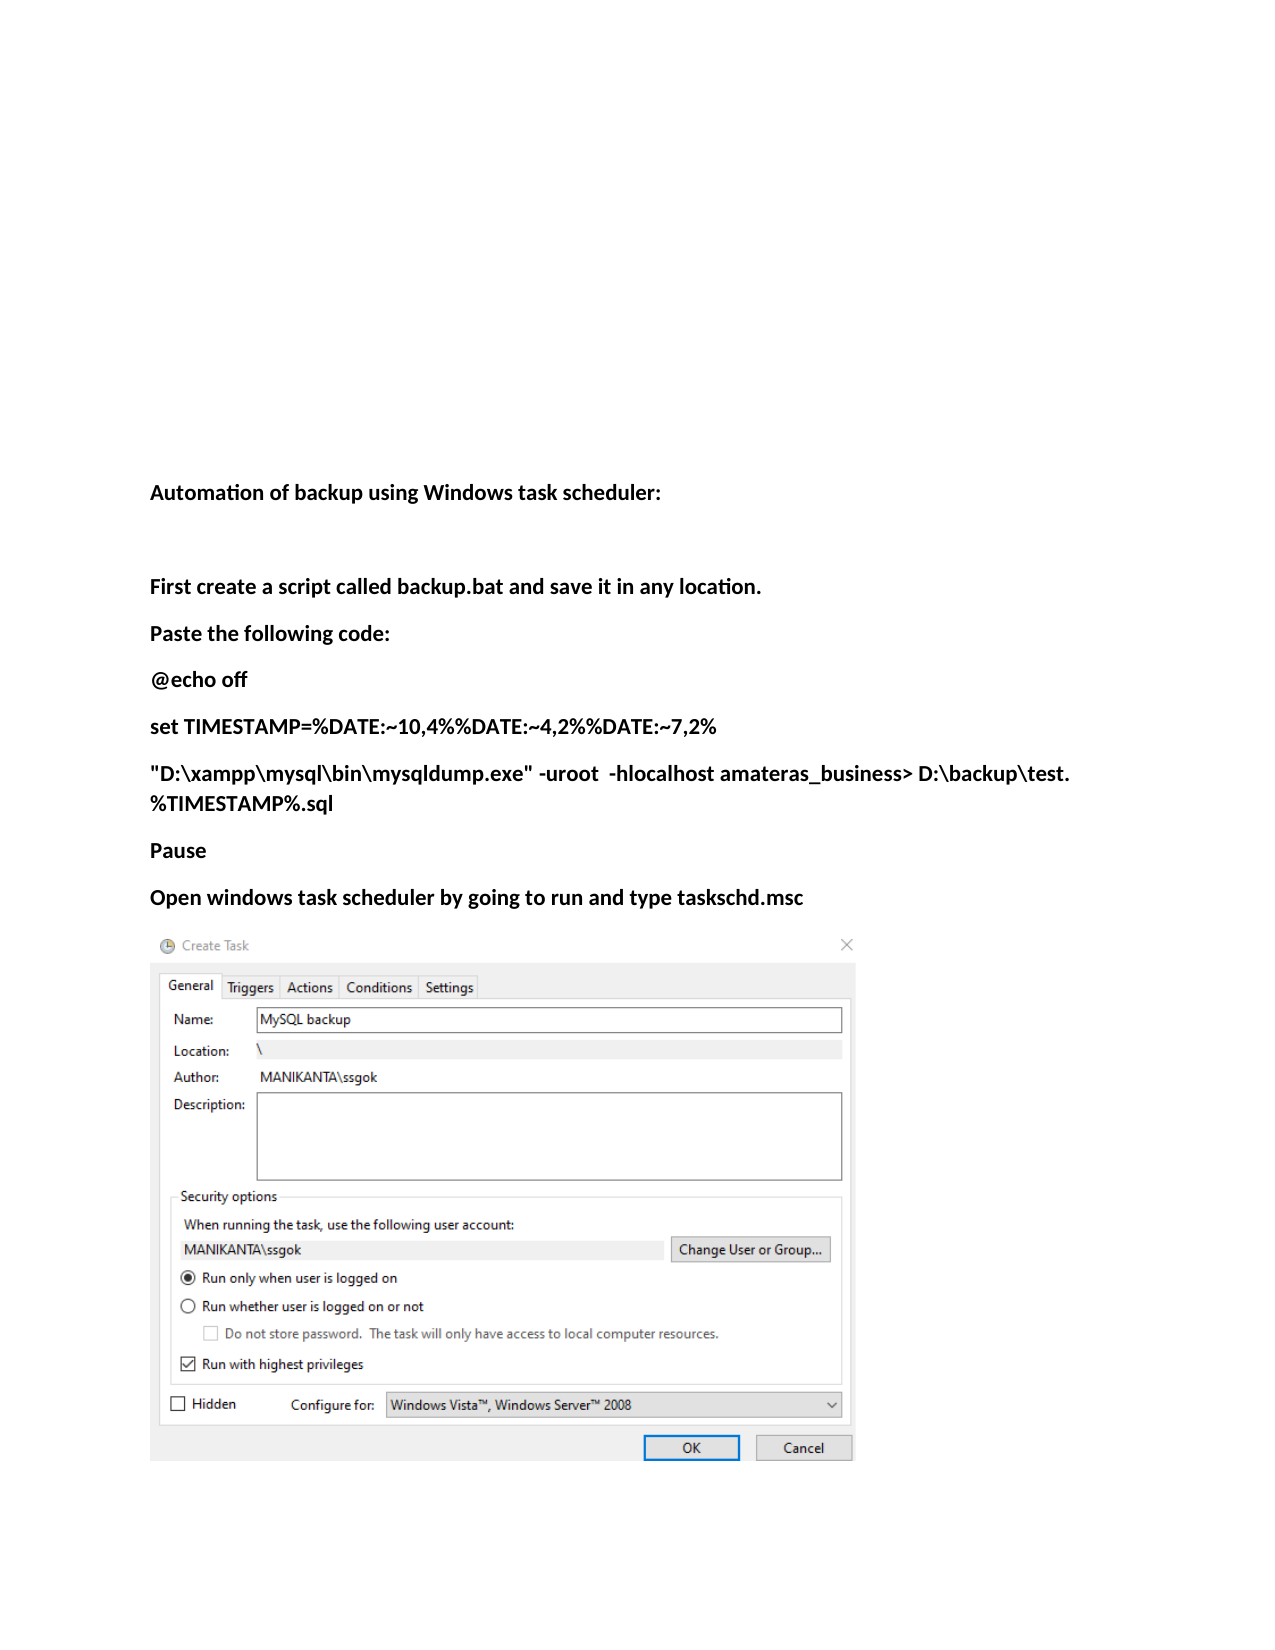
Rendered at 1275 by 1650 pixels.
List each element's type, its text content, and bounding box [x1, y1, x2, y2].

text set TIMESTAMP=%DATE:~10,4%%DATE:~4,2%%DATE:~7,2% [150, 712, 1125, 741]
text "D:\xampp\mysql\bin\mysqldump.exe" -uroot -hlocalhost amateras_business> D:\backup\test.%TIMESTAMP%.sql [150, 759, 1125, 818]
picture [150, 930, 856, 1461]
text Pause [150, 836, 1125, 864]
text First create a script called backup.bat and save it in any location. [150, 572, 1125, 600]
text Automation of backup using Windows task scheduler: [150, 478, 1125, 506]
text @echo off [150, 666, 1125, 694]
text Paste the following code: [150, 619, 1125, 647]
text Open windows task scheduler by going to run and type taskschd.msc [150, 883, 1125, 911]
